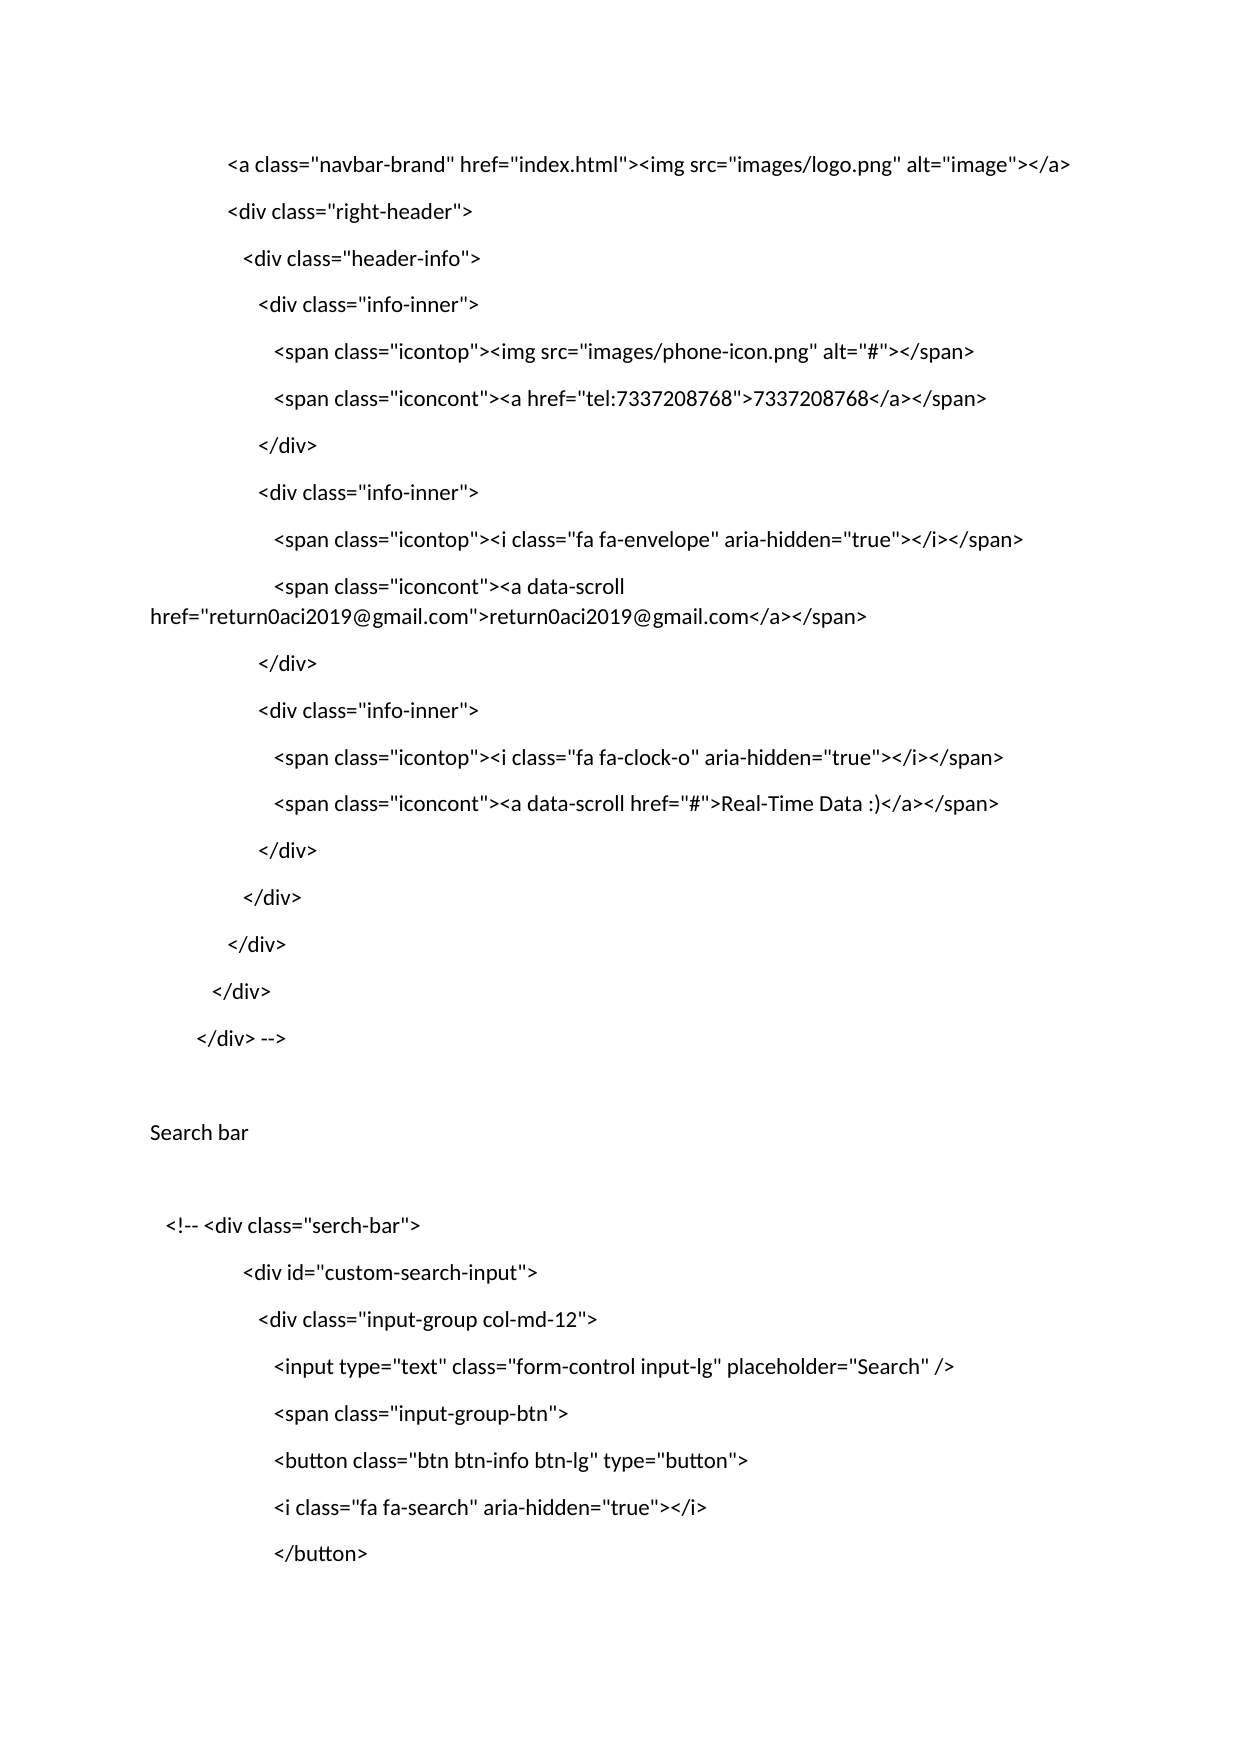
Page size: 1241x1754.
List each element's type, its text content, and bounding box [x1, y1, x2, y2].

text <i class="fa fa-search" aria-hidden="true"></i> [150, 1493, 1090, 1521]
text </button> [150, 1539, 1090, 1568]
text Search bar [150, 1118, 1090, 1146]
text <!-- <div class="serch-bar"> [150, 1211, 1090, 1239]
text <span class="icontop"><img src="images/phone-icon.png" alt="#"></span> [150, 337, 1090, 366]
text </div> [150, 930, 1090, 958]
text <div class="info-inner"> [150, 478, 1090, 506]
text <span class="icontop"><i class="fa fa-envelope" aria-hidden="true"></i></span> [150, 525, 1090, 553]
text <a class="navbar-brand" href="index.html"><img src="images/logo.png" alt="image"></a> [150, 150, 1090, 178]
text </div> [150, 431, 1090, 459]
text </div> [150, 977, 1090, 1005]
text </div> [150, 883, 1090, 911]
text <span class="icontop"><i class="fa fa-clock-o" aria-hidden="true"></i></span> [150, 743, 1090, 771]
text <input type="text" class="form-control input-lg" placeholder="Search" /> [150, 1352, 1090, 1380]
text <span class="input-group-btn"> [150, 1399, 1090, 1427]
text <div class="right-header"> [150, 197, 1090, 225]
text <div id="custom-search-input"> [150, 1258, 1090, 1286]
text <span class="iconcont"><a data-scroll href="#">Real-Time Data :)</a></span> [150, 789, 1090, 818]
text <div class="input-group col-md-12"> [150, 1305, 1090, 1333]
text </div> [150, 836, 1090, 864]
text <button class="btn btn-info btn-lg" type="button"> [150, 1446, 1090, 1474]
text <div class="info-inner"> [150, 291, 1090, 319]
text <span class="iconcont"><a data-scroll href="return0aci2019@gmail.com">return0aci2019@gmail.com</a></span> [150, 572, 1090, 630]
text <div class="header-info"> [150, 244, 1090, 272]
text </div> --> [150, 1024, 1090, 1052]
text </div> [150, 649, 1090, 677]
text <span class="iconcont"><a href="tel:7337208768">7337208768</a></span> [150, 384, 1090, 412]
text <div class="info-inner"> [150, 696, 1090, 724]
